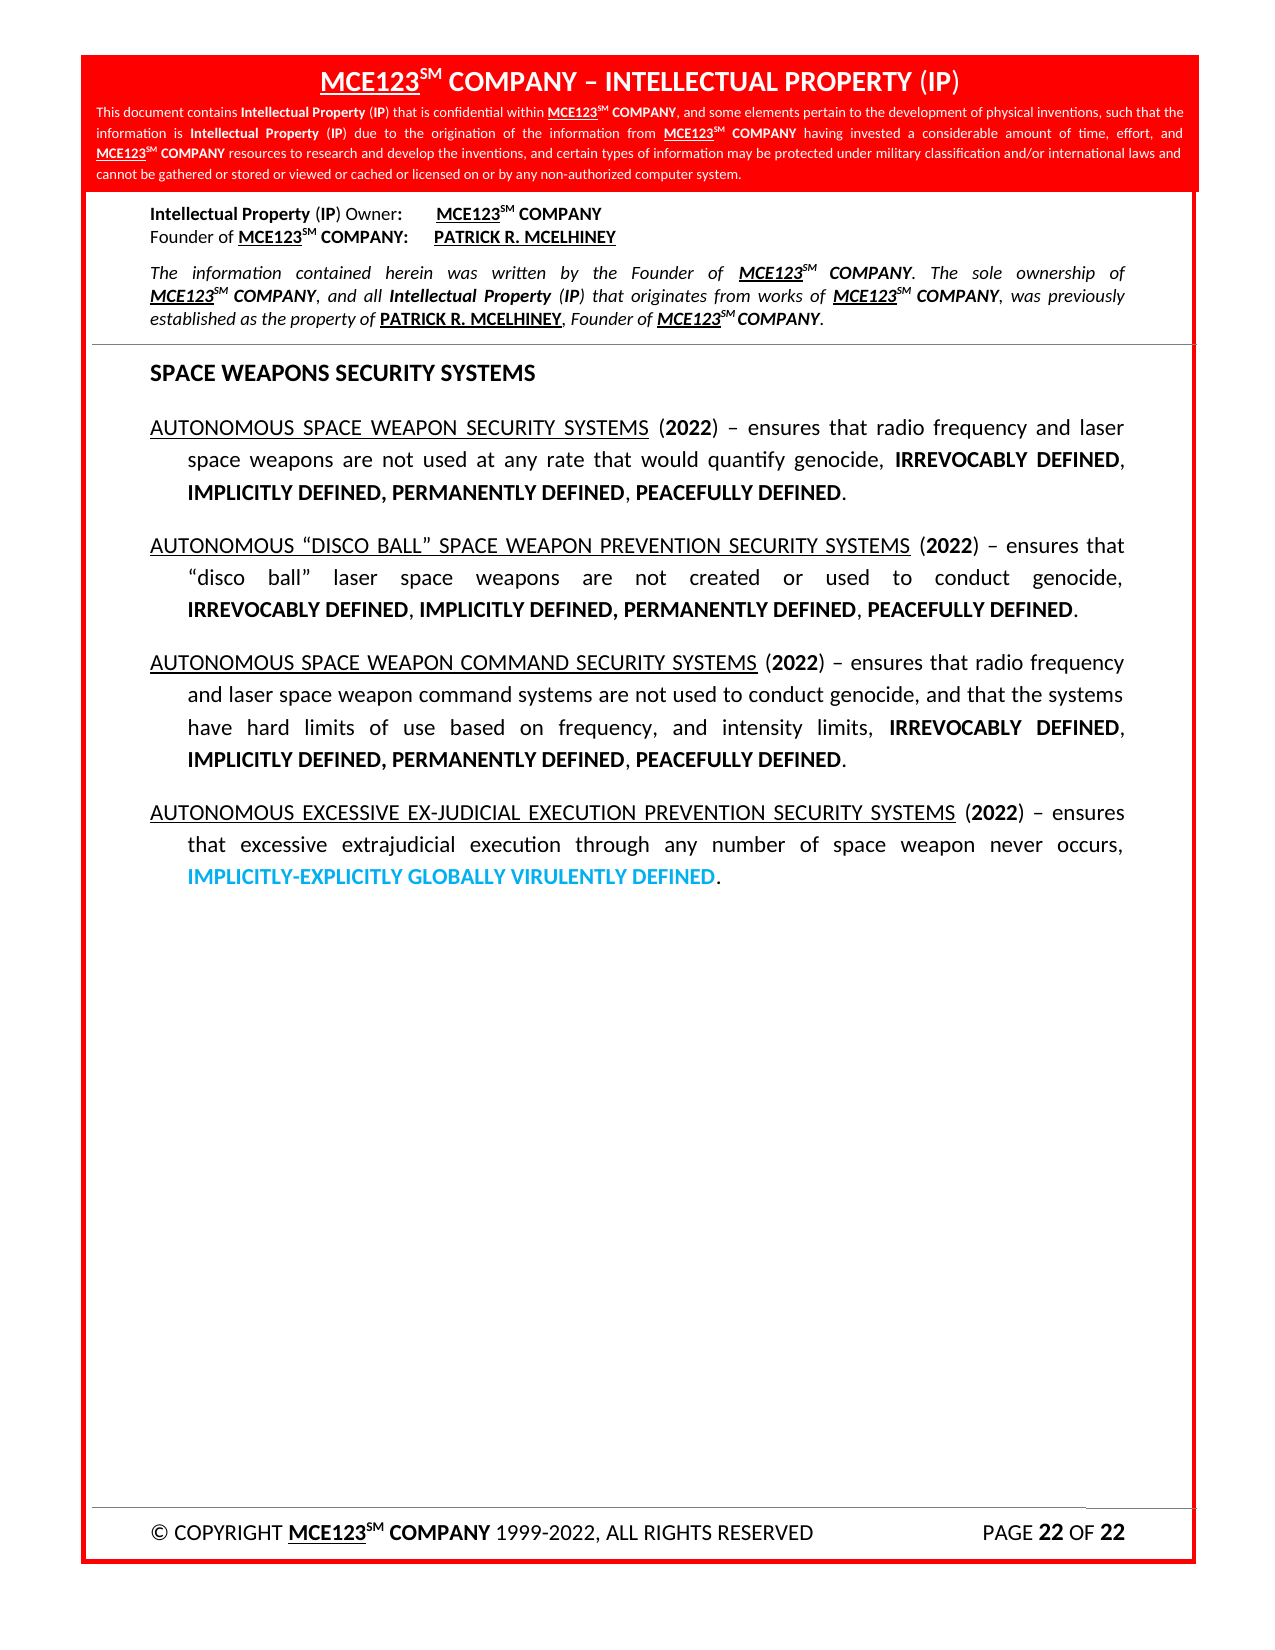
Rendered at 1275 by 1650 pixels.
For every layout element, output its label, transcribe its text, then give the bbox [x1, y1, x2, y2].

text AUTONOMOUS SPACE WEAPON SECURITY SYSTEMS (2022) – ensures that radio frequency and laser space weapons are not used at any rate that would quantify genocide, IRREVOCABLY DEFINED, IMPLICITLY DEFINED, PERMANENTLY DEFINED, PEACEFULLY DEFINED. [150, 413, 1125, 506]
text AUTONOMOUS SPACE WEAPON COMMAND SECURITY SYSTEMS (2022) – ensures that radio frequency and laser space weapon command systems are not used to conduct genocide, and that the systems have hard limits of use based on frequency, and intensity limits, IRREVOCABLY DEFINED, IMPLICITLY DEFINED, PERMANENTLY DEFINED, PEACEFULLY DEFINED. [150, 648, 1125, 773]
text AUTONOMOUS “DISCO BALL” SPACE WEAPON PREVENTION SECURITY SYSTEMS (2022) – ensures that “disco ball” laser space weapons are not created or used to conduct genocide, IRREVOCABLY DEFINED, IMPLICITLY DEFINED, PERMANENTLY DEFINED, PEACEFULLY DEFINED. [150, 531, 1125, 623]
text SPACE WEAPONS SECURITY SYSTEMS [150, 358, 1125, 388]
text AUTONOMOUS EXCESSIVE EX-JUDICIAL EXECUTION PREVENTION SECURITY SYSTEMS (2022) – ensures that excessive extrajudicial execution through any number of space weapon never occurs, IMPLICITLY-EXPLICITLY GLOBALLY VIRULENTLY DEFINED. [150, 798, 1125, 890]
